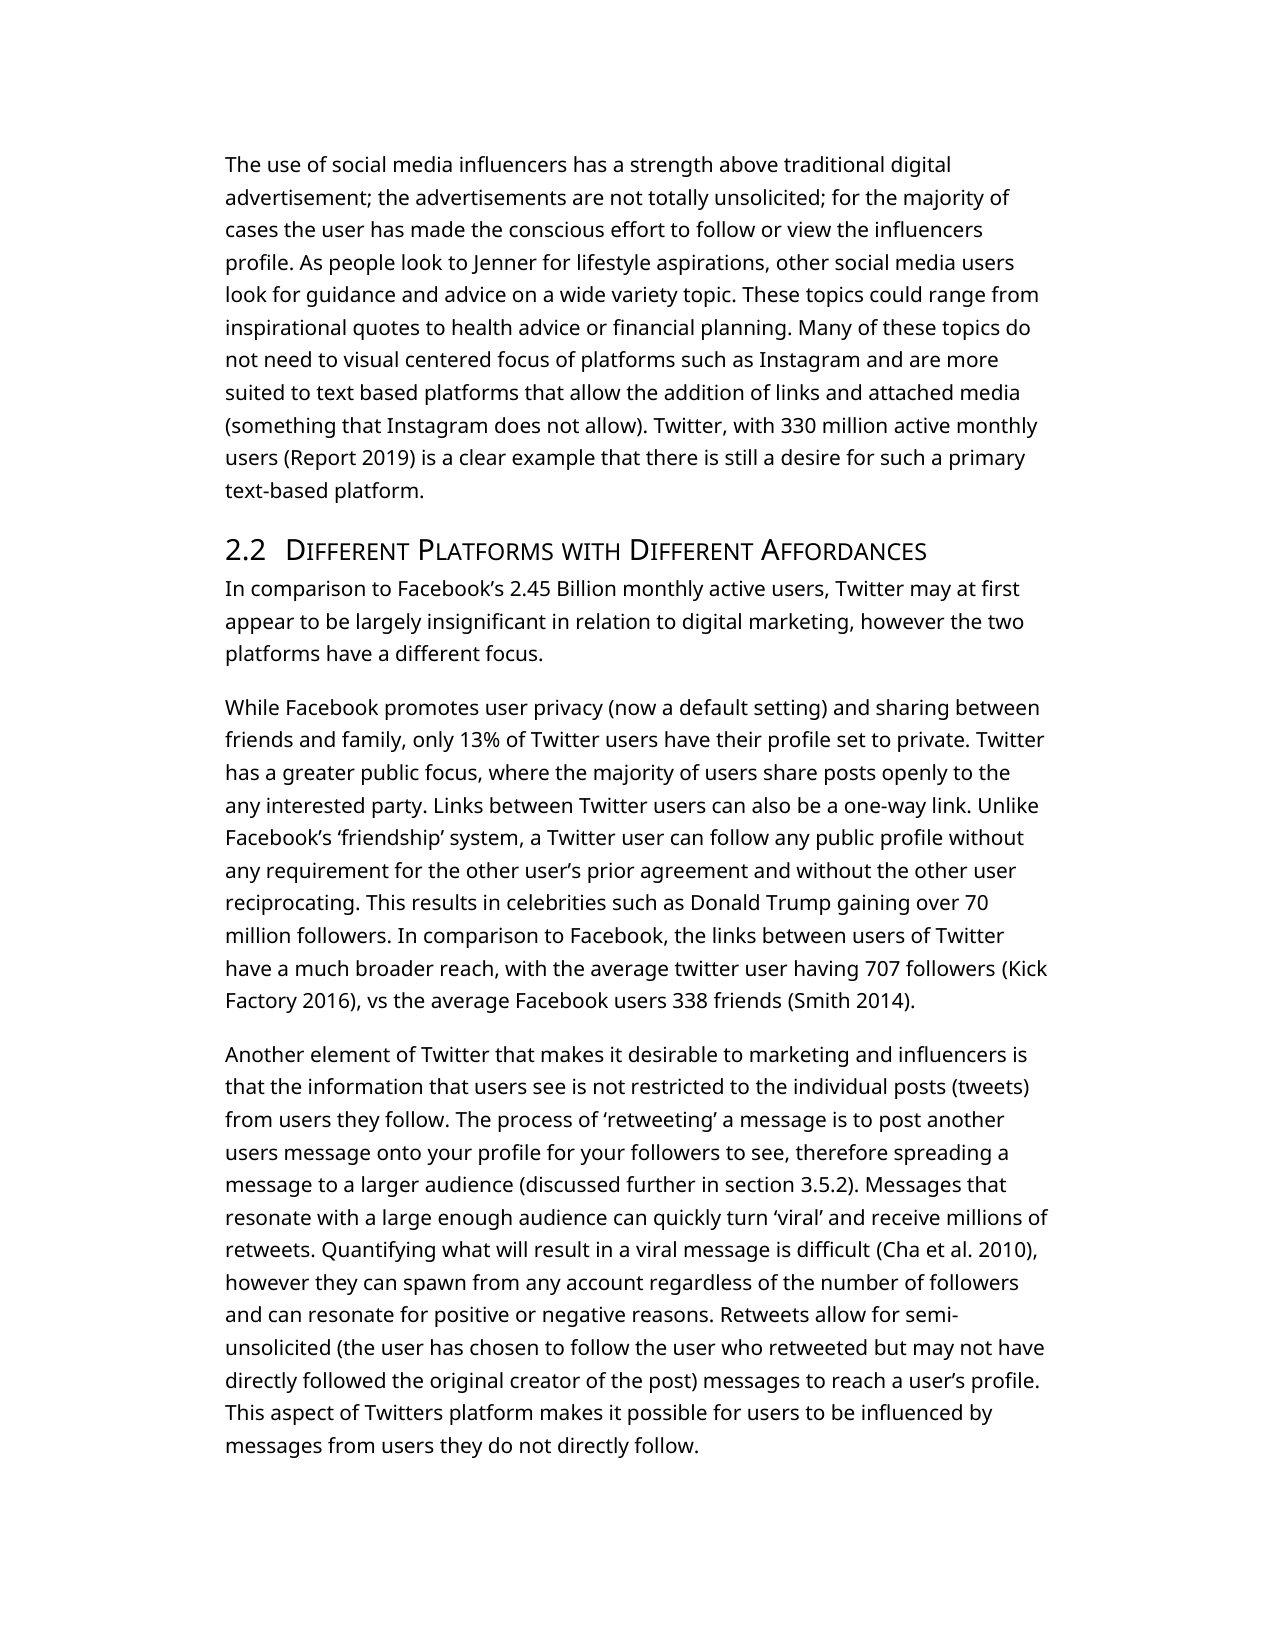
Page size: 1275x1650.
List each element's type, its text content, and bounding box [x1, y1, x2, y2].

text In comparison to Facebook’s 2.45 Billion monthly active users, Twitter may at first appear to be largely insignificant in relation to digital marketing, however the two platforms have a different focus. [225, 574, 1050, 668]
subtitle Different Platforms with Different Affordances [225, 529, 1050, 569]
text While Facebook promotes user privacy (now a default setting) and sharing between friends and family, only 13% of Twitter users have their profile set to private. Twitter has a greater public focus, where the majority of users share posts openly to the any interested party. Links between Twitter users can also be a one-way link. Unlike Facebook’s ‘friendship’ system, a Twitter user can follow any public profile without any requirement for the other user’s prior agreement and without the other user reciprocating. This results in celebrities such as Donald Trump gaining over 70 million followers. In comparison to Facebook, the links between users of Twitter have a much broader reach, with the average twitter user having 707 followers , vs the average Facebook users 338 friends . [225, 693, 1050, 1015]
text Another element of Twitter that makes it desirable to marketing and influencers is that the information that users see is not restricted to the individual posts (tweets) from users they follow. The process of ‘retweeting’ a message is to post another users message onto your profile for your followers to see, therefore spreading a message to a larger audience (discussed further in section 3.5.2). Messages that resonate with a large enough audience can quickly turn ‘viral’ and receive millions of retweets. Quantifying what will result in a viral message is difficult (Cha et al. 2010), however they can spawn from any account regardless of the number of followers and can resonate for positive or negative reasons. Retweets allow for semi-unsolicited (the user has chosen to follow the user who retweeted but may not have directly followed the original creator of the post) messages to reach a user’s profile. This aspect of Twitters platform makes it possible for users to be influenced by messages from users they do not directly follow. [225, 1040, 1050, 1459]
text The use of social media influencers has a strength above traditional digital advertisement; the advertisements are not totally unsolicited; for the majority of cases the user has made the conscious effort to follow or view the influencers profile. As people look to Jenner for lifestyle aspirations, other social media users look for guidance and advice on a wide variety topic. These topics could range from inspirational quotes to health advice or financial planning. Many of these topics do not need to visual centered focus of platforms such as Instagram and are more suited to text based platforms that allow the addition of links and attached media (something that Instagram does not allow). Twitter, with 330 million active monthly users is a clear example that there is still a desire for such a primary text-based platform. [225, 150, 1050, 504]
